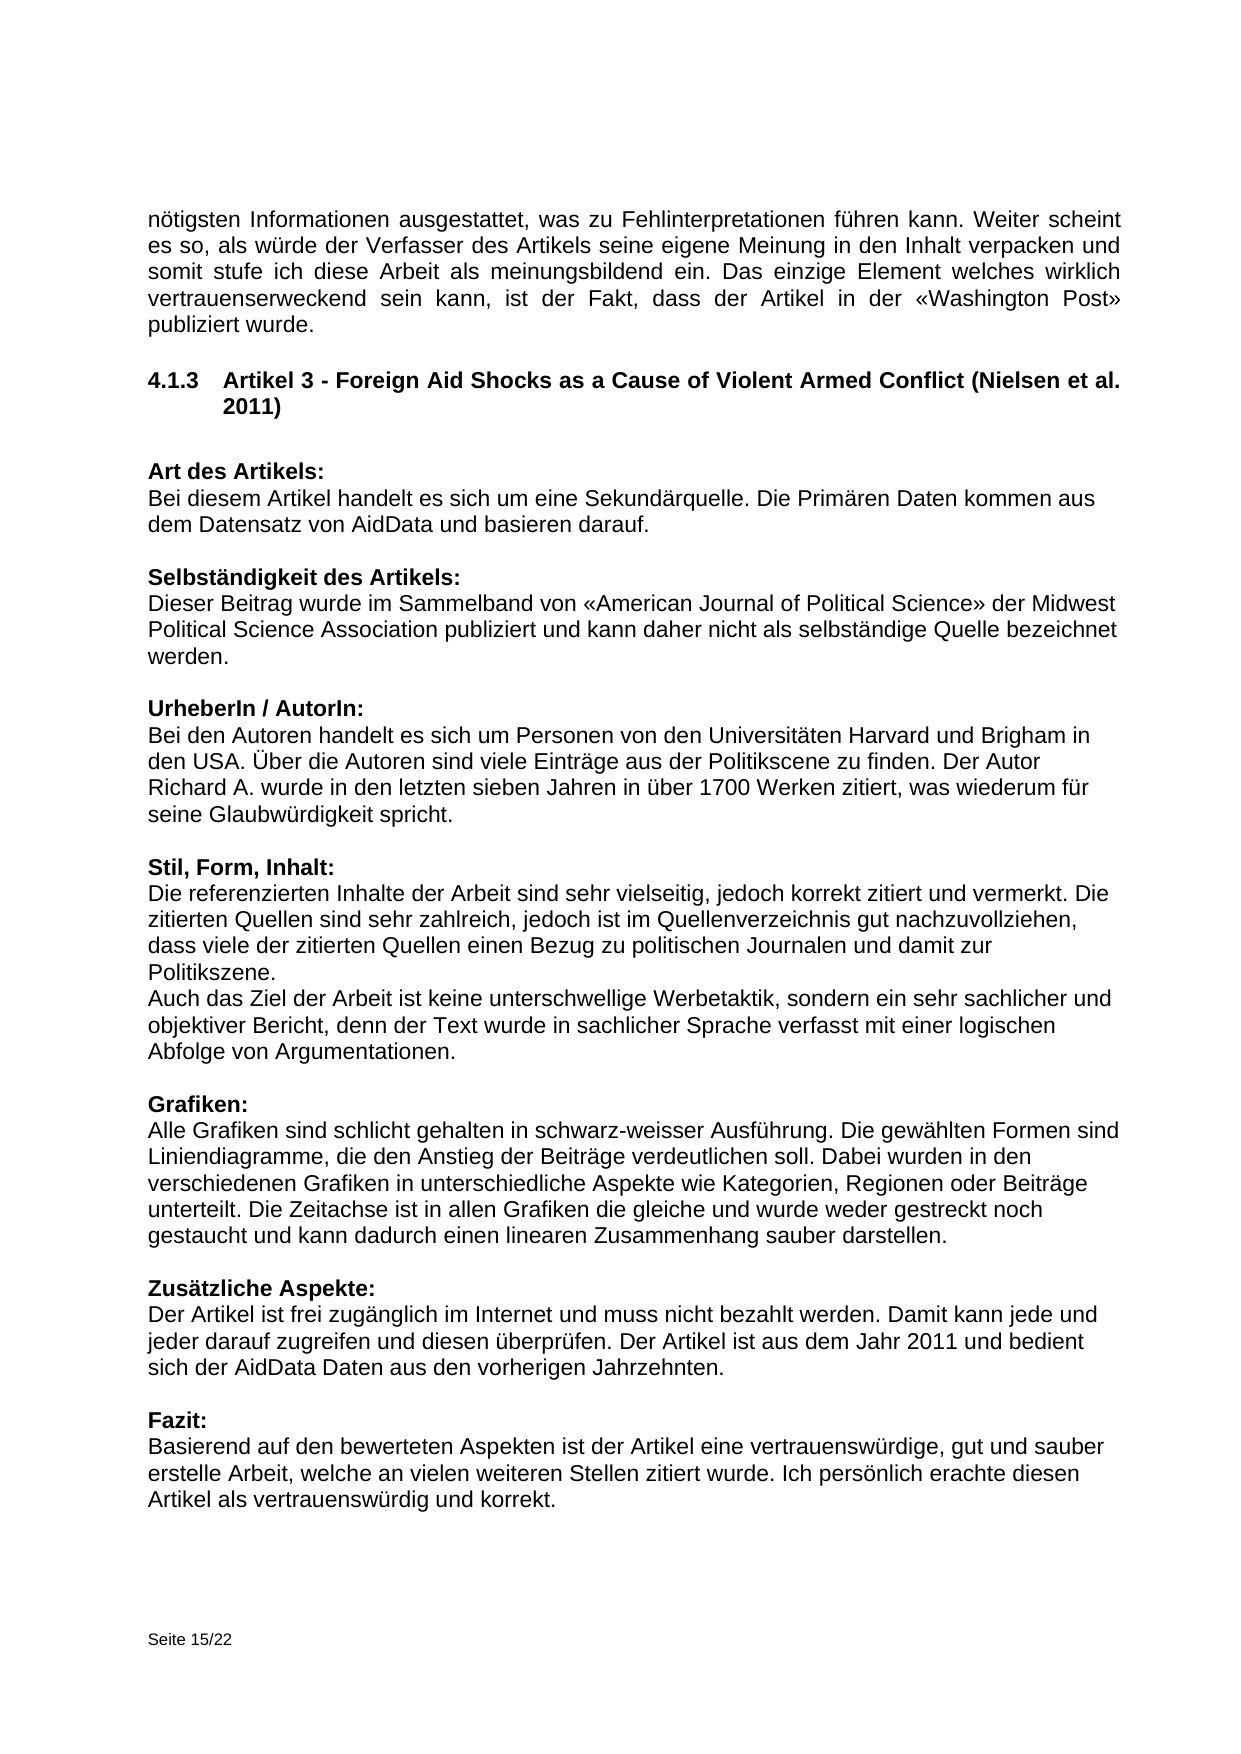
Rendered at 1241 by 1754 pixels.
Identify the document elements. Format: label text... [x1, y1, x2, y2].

text Art des Artikels: [148, 458, 1122, 484]
text Auch das Ziel der Arbeit ist keine unterschwellige Werbetaktik, sondern ein sehr sachlicher und objektiver Bericht, denn der Text wurde in sachlicher Sprache verfasst mit einer logischen Abfolge von Argumentationen. [148, 985, 1122, 1064]
subtitle Artikel 3 - Foreign Aid Shocks as a Cause of Violent Armed Conflict (Nielsen et al. 2011) [148, 367, 1122, 419]
text Bei diesem Artikel handelt es sich um eine Sekundärquelle. Die Primären Daten kommen aus dem Datensatz von AidData und basieren darauf. [148, 484, 1122, 537]
text Die referenzierten Inhalte der Arbeit sind sehr vielseitig, jedoch korrekt zitiert und vermerkt. Die zitierten Quellen sind sehr zahlreich, jedoch ist im Quellenverzeichnis gut nachzuvollziehen, dass viele der zitierten Quellen einen Bezug zu politischen Journalen und damit zur Politikszene. [148, 880, 1122, 985]
text Zusätzliche Aspekte: [148, 1275, 1122, 1301]
text Stil, Form, Inhalt: [148, 853, 1122, 880]
text Fazit: [148, 1407, 1122, 1433]
text Der Artikel ist frei zugänglich im Internet und muss nicht bezahlt werden. Damit kann jede und jeder darauf zugreifen und diesen überprüfen. Der Artikel ist aus dem Jahr 2011 und bedient sich der AidData Daten aus den vorherigen Jahrzehnten. [148, 1301, 1122, 1381]
text Basierend auf den bewerteten Aspekten ist der Artikel eine vertrauenswürdige, gut und sauber erstelle Arbeit, welche an vielen weiteren Stellen zitiert wurde. Ich persönlich erachte diesen Artikel als vertrauenswürdig und korrekt. [148, 1433, 1122, 1512]
text Dieser Beitrag wurde im Sammelband von «American Journal of Political Science» der Midwest Political Science Association publiziert und kann daher nicht als selbständige Quelle bezeichnet werden. [148, 590, 1122, 669]
text UrheberIn / AutorIn: [148, 695, 1122, 722]
text Grafiken: [148, 1091, 1122, 1117]
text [148, 206, 1122, 337]
text Bei den Autoren handelt es sich um Personen von den Universitäten Harvard und Brigham in den USA. Über die Autoren sind viele Einträge aus der Politikscene zu finden. Der Autor Richard A. wurde in den letzten sieben Jahren in über 1700 Werken zitiert, was wiederum für seine Glaubwürdigkeit spricht. [148, 722, 1122, 827]
text Selbständigkeit des Artikels: [148, 563, 1122, 590]
text Alle Grafiken sind schlicht gehalten in schwarz-weisser Ausführung. Die gewählten Formen sind Liniendiagramme, die den Anstieg der Beiträge verdeutlichen soll. Dabei wurden in den verschiedenen Grafiken in unterschiedliche Aspekte wie Kategorien, Regionen oder Beiträge unterteilt. Die Zeitachse ist in allen Grafiken die gleiche und wurde weder gestreckt noch gestaucht und kann dadurch einen linearen Zusammenhang sauber darstellen. [148, 1117, 1122, 1249]
